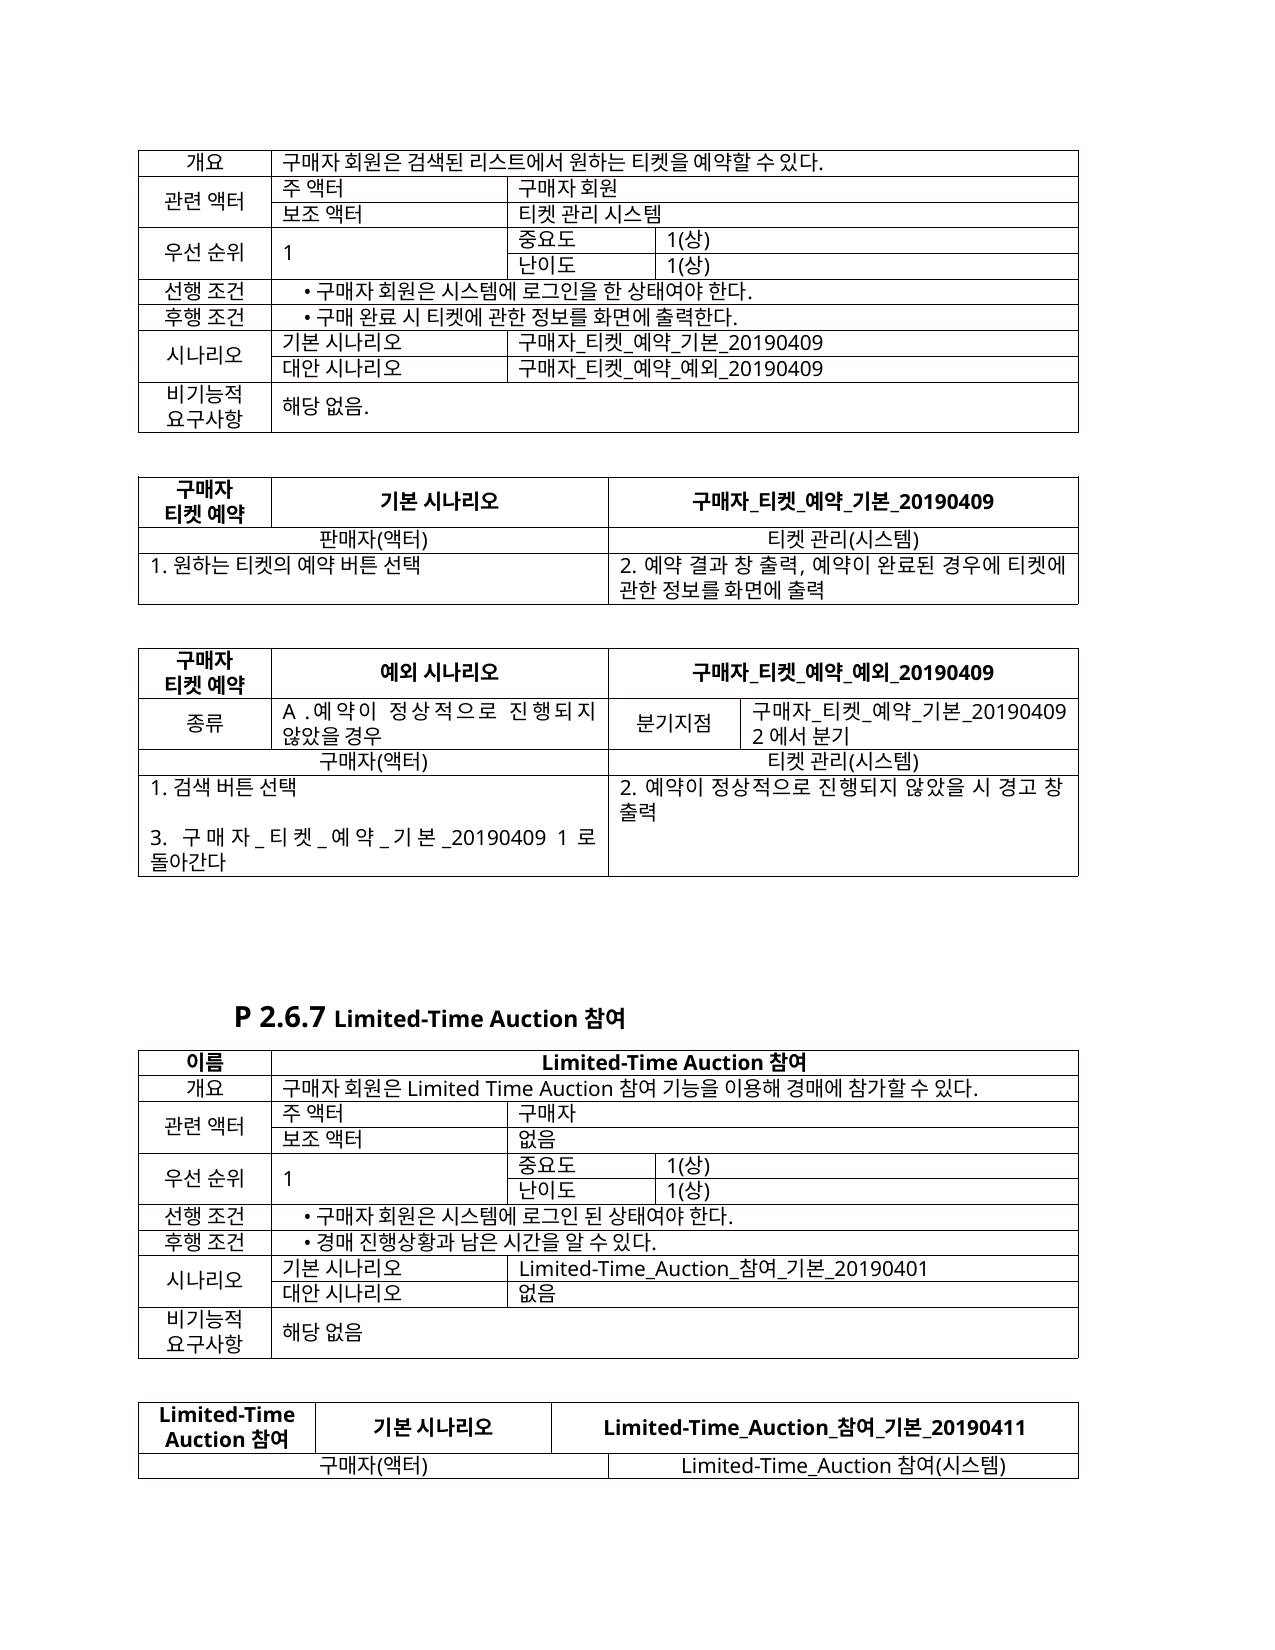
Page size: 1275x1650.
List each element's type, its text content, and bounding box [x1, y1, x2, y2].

table_cell 구매자 회원 [508, 177, 1078, 201]
table_cell 1(상) [656, 254, 1078, 279]
table_header 구매자 티켓 예약 [139, 478, 271, 527]
table_cell 주 액터 [272, 1102, 507, 1127]
table_cell 개요 [139, 151, 271, 176]
table_cell 구매자(액터) [139, 1454, 608, 1478]
table_cell 시나리오 [139, 331, 271, 382]
table_cell 1(상) [656, 1179, 1078, 1204]
table_cell 1 [272, 228, 507, 279]
table_cell • 경매 진행상황과 남은 시간을 알 수 있다. [272, 1231, 1078, 1255]
table_cell 후행 조건 [139, 305, 271, 330]
table_cell 후행 조건 [139, 1231, 271, 1255]
table_cell 티켓 관리(시스템) [609, 750, 1078, 775]
table_cell 구매자(액터) [139, 750, 608, 775]
table_cell 1(상) [656, 1154, 1078, 1178]
table_header 구매자_티켓_예약_기본_20190409 [609, 478, 1078, 527]
table_cell 티켓 관리 시스템 [508, 203, 1078, 227]
table_header 예외 시나리오 [272, 649, 608, 698]
table_cell 난이도 [508, 254, 655, 279]
table_cell 1(상) [656, 228, 1078, 253]
table_cell 개요 [139, 1076, 271, 1101]
table_cell 구매자_티켓_예약_기본_20190409 [508, 331, 1078, 356]
table_header Limited-Time Auction 참여 [139, 1403, 315, 1452]
table_cell 중요도 [508, 228, 655, 253]
table_cell 시나리오 [139, 1256, 271, 1307]
table_cell 기본 시나리오 [272, 1256, 507, 1281]
table_cell 비기능적 요구사항 [139, 1308, 271, 1358]
table_cell 없음 [508, 1282, 1078, 1307]
table_cell 해당 없음. [272, 383, 1078, 432]
table_cell 1. 검색 버튼 선택 3. 구매자_티켓_예약_기본_20190409 1로 돌아간다 [139, 776, 608, 876]
table_cell 선행 조건 [139, 280, 271, 304]
table_cell 구매자 회원은 Limited Time Auction 참여 기능을 이용해 경매에 참가할 수 있다. [272, 1076, 1078, 1101]
table_cell • 구매자 회원은 시스템에 로그인 된 상태여야 한다. [272, 1205, 1078, 1230]
table_cell 구매자 회원은 검색된 리스트에서 원하는 티켓을 예약할 수 있다. [272, 151, 1078, 176]
table_header Limited-Time Auction 참여 [272, 1051, 1078, 1075]
table_cell • 구매자 회원은 시스템에 로그인을 한 상태여야 한다. [272, 280, 1078, 304]
table_cell 구매자_티켓_예약_기본_20190409 2 에서 분기 [741, 699, 1078, 749]
table_header Limited-Time_Auction_참여_기본_20190411 [552, 1403, 1078, 1452]
table_cell Limited-Time_Auction_참여_기본_20190401 [508, 1256, 1078, 1281]
table_cell 우선 순위 [139, 1154, 271, 1204]
table_cell 보조 액터 [272, 1128, 507, 1152]
table_header 기본 시나리오 [272, 478, 608, 527]
table_cell A .예약이 정상적으로 진행되지 않았을 경우 [272, 699, 608, 749]
table_cell 판매자(액터) [139, 528, 608, 553]
table_cell 대안 시나리오 [272, 357, 507, 382]
table_cell Limited-Time_Auction 참여(시스템) [609, 1454, 1078, 1478]
table_cell • 구매 완료 시 티켓에 관한 정보를 화면에 출력한다. [272, 305, 1078, 330]
table_header 이름 [139, 1051, 271, 1075]
table_cell 1. 원하는 티켓의 예약 버튼 선택 [139, 554, 608, 603]
table_cell 2. 예약 결과 창 출력, 예약이 완료된 경우에 티켓에 관한 정보를 화면에 출력 [609, 554, 1078, 603]
table_cell 주 액터 [272, 177, 507, 201]
table_cell 선행 조건 [139, 1205, 271, 1230]
table_cell 난이도 [508, 1179, 655, 1204]
table_cell 대안 시나리오 [272, 1282, 507, 1307]
table_cell 우선 순위 [139, 228, 271, 279]
table_header 기본 시나리오 [316, 1403, 551, 1452]
table_cell 보조 액터 [272, 203, 507, 227]
table_cell 1 [272, 1154, 507, 1204]
table_cell 구매자_티켓_예약_예외_20190409 [508, 357, 1078, 382]
table_cell 관련 액터 [139, 177, 271, 227]
table_cell 티켓 관리(시스템) [609, 528, 1078, 553]
table_cell 없음 [508, 1128, 1078, 1152]
table_cell 기본 시나리오 [272, 331, 507, 356]
table_cell 해당 없음 [272, 1308, 1078, 1358]
table_header 구매자_티켓_예약_예외_20190409 [609, 649, 1078, 698]
table_header 구매자 티켓 예약 [139, 649, 271, 698]
text P 2.6.7 Limited-Time Auction 참여 [150, 1006, 1125, 1033]
table_cell 구매자 [508, 1102, 1078, 1127]
table_cell 관련 액터 [139, 1102, 271, 1152]
table_cell 중요도 [508, 1154, 655, 1178]
table_cell 비기능적 요구사항 [139, 383, 271, 432]
table_cell 종류 [139, 699, 271, 749]
table_cell 2. 예약이 정상적으로 진행되지 않았을 시 경고 창 출력 [609, 776, 1078, 876]
table_cell 분기지점 [609, 699, 740, 749]
